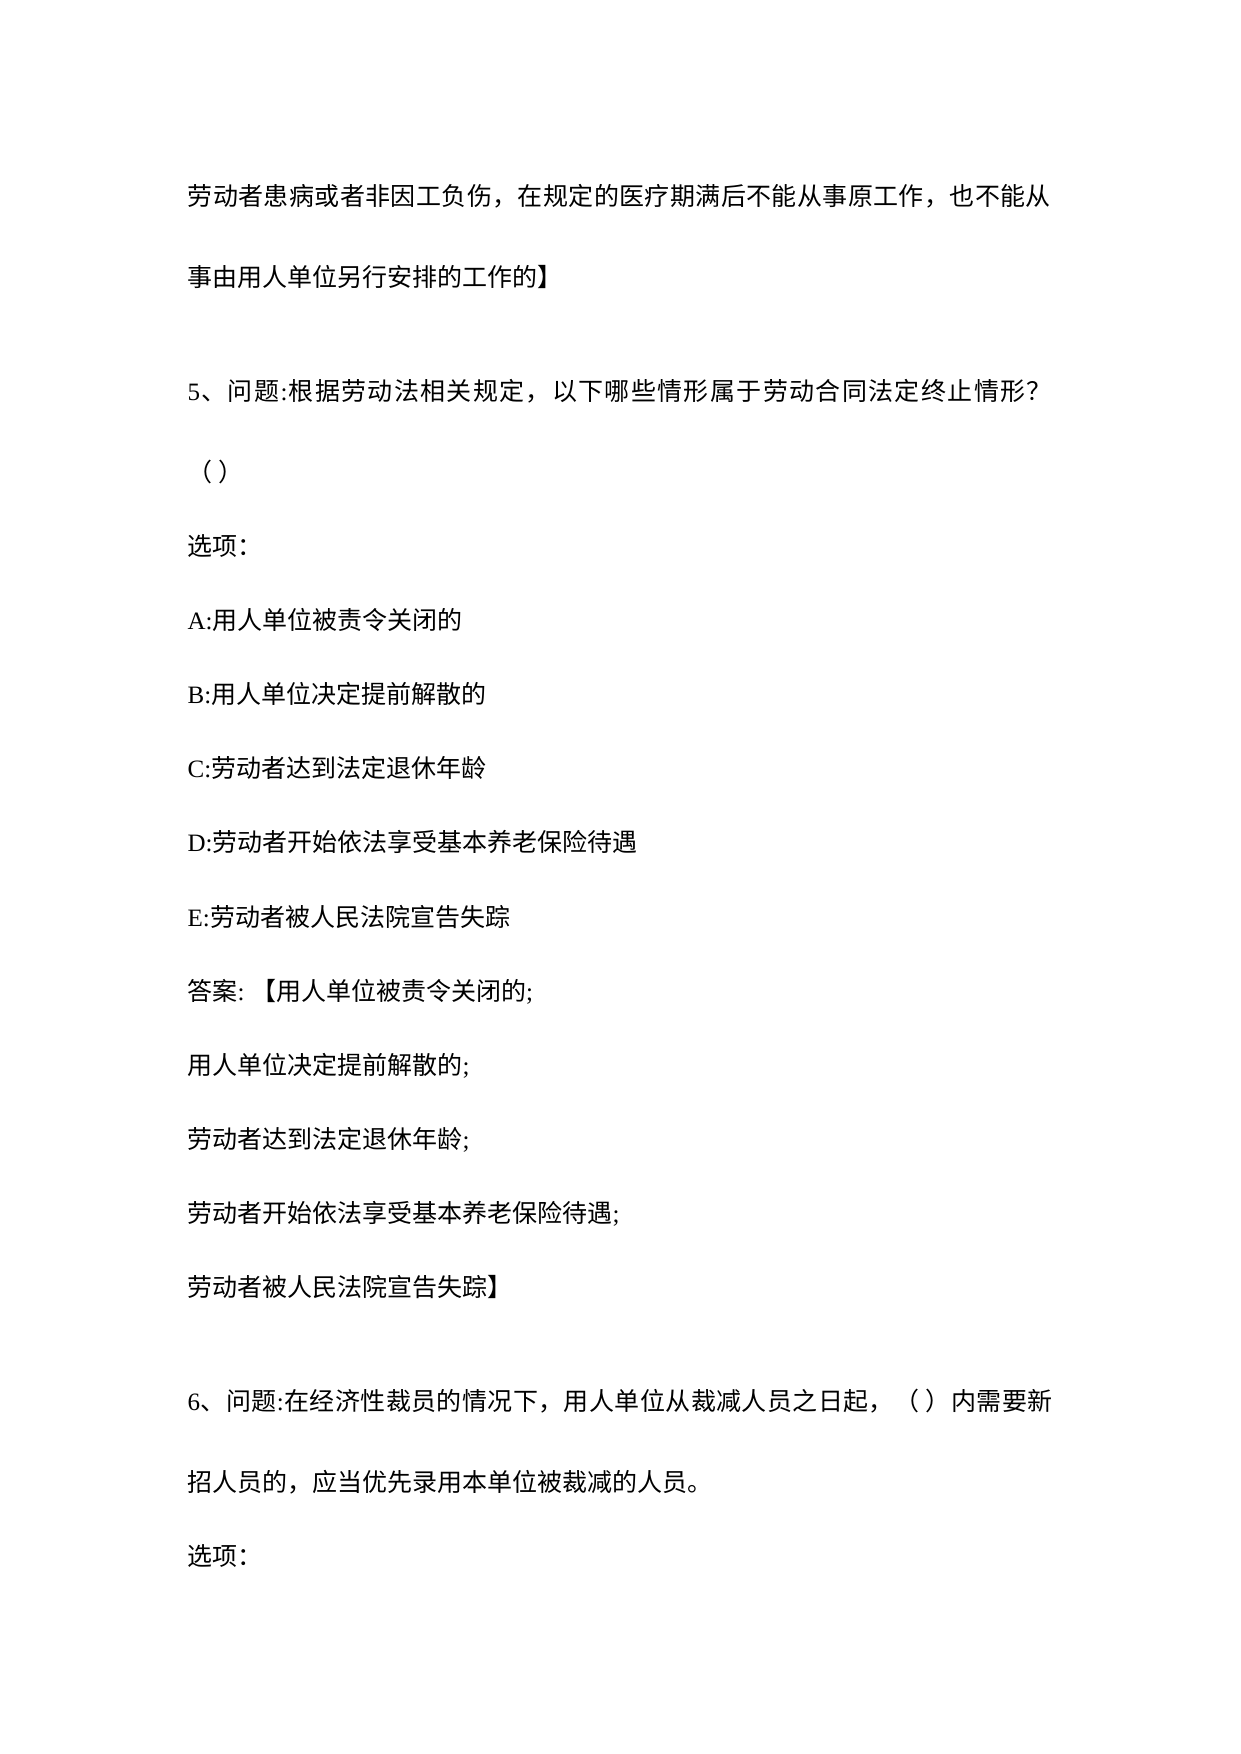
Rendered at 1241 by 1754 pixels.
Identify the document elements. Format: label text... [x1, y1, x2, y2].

text 选项： [187, 512, 1053, 577]
text D:劳动者开始依法享受基本养老保险待遇 [187, 808, 1053, 873]
text C:劳动者达到法定退休年龄 [187, 734, 1053, 799]
text 5、问题:根据劳动法相关规定，以下哪些情形属于劳动合同法定终止情形？（ ） [187, 357, 1053, 503]
text 劳动者被人民法院宣告失踪】 [187, 1253, 1053, 1318]
text E:劳动者被人民法院宣告失踪 [187, 883, 1053, 948]
text 6、问题:在经济性裁员的情况下，用人单位从裁减人员之日起，（ ）内需要新招人员的，应当优先录用本单位被裁减的人员。 [187, 1367, 1053, 1513]
text 劳动者患病或者非因工负伤，在规定的医疗期满后不能从事原工作，也不能从事由用人单位另行安排的工作的】 [187, 162, 1053, 308]
text A:用人单位被责令关闭的 [187, 586, 1053, 651]
text B:用人单位决定提前解散的 [187, 660, 1053, 725]
text 答案: 【用人单位被责令关闭的; [187, 957, 1053, 1022]
text 选项： [187, 1522, 1053, 1587]
text 劳动者达到法定退休年龄; [187, 1105, 1053, 1170]
text 用人单位决定提前解散的; [187, 1031, 1053, 1096]
text 劳动者开始依法享受基本养老保险待遇; [187, 1179, 1053, 1244]
